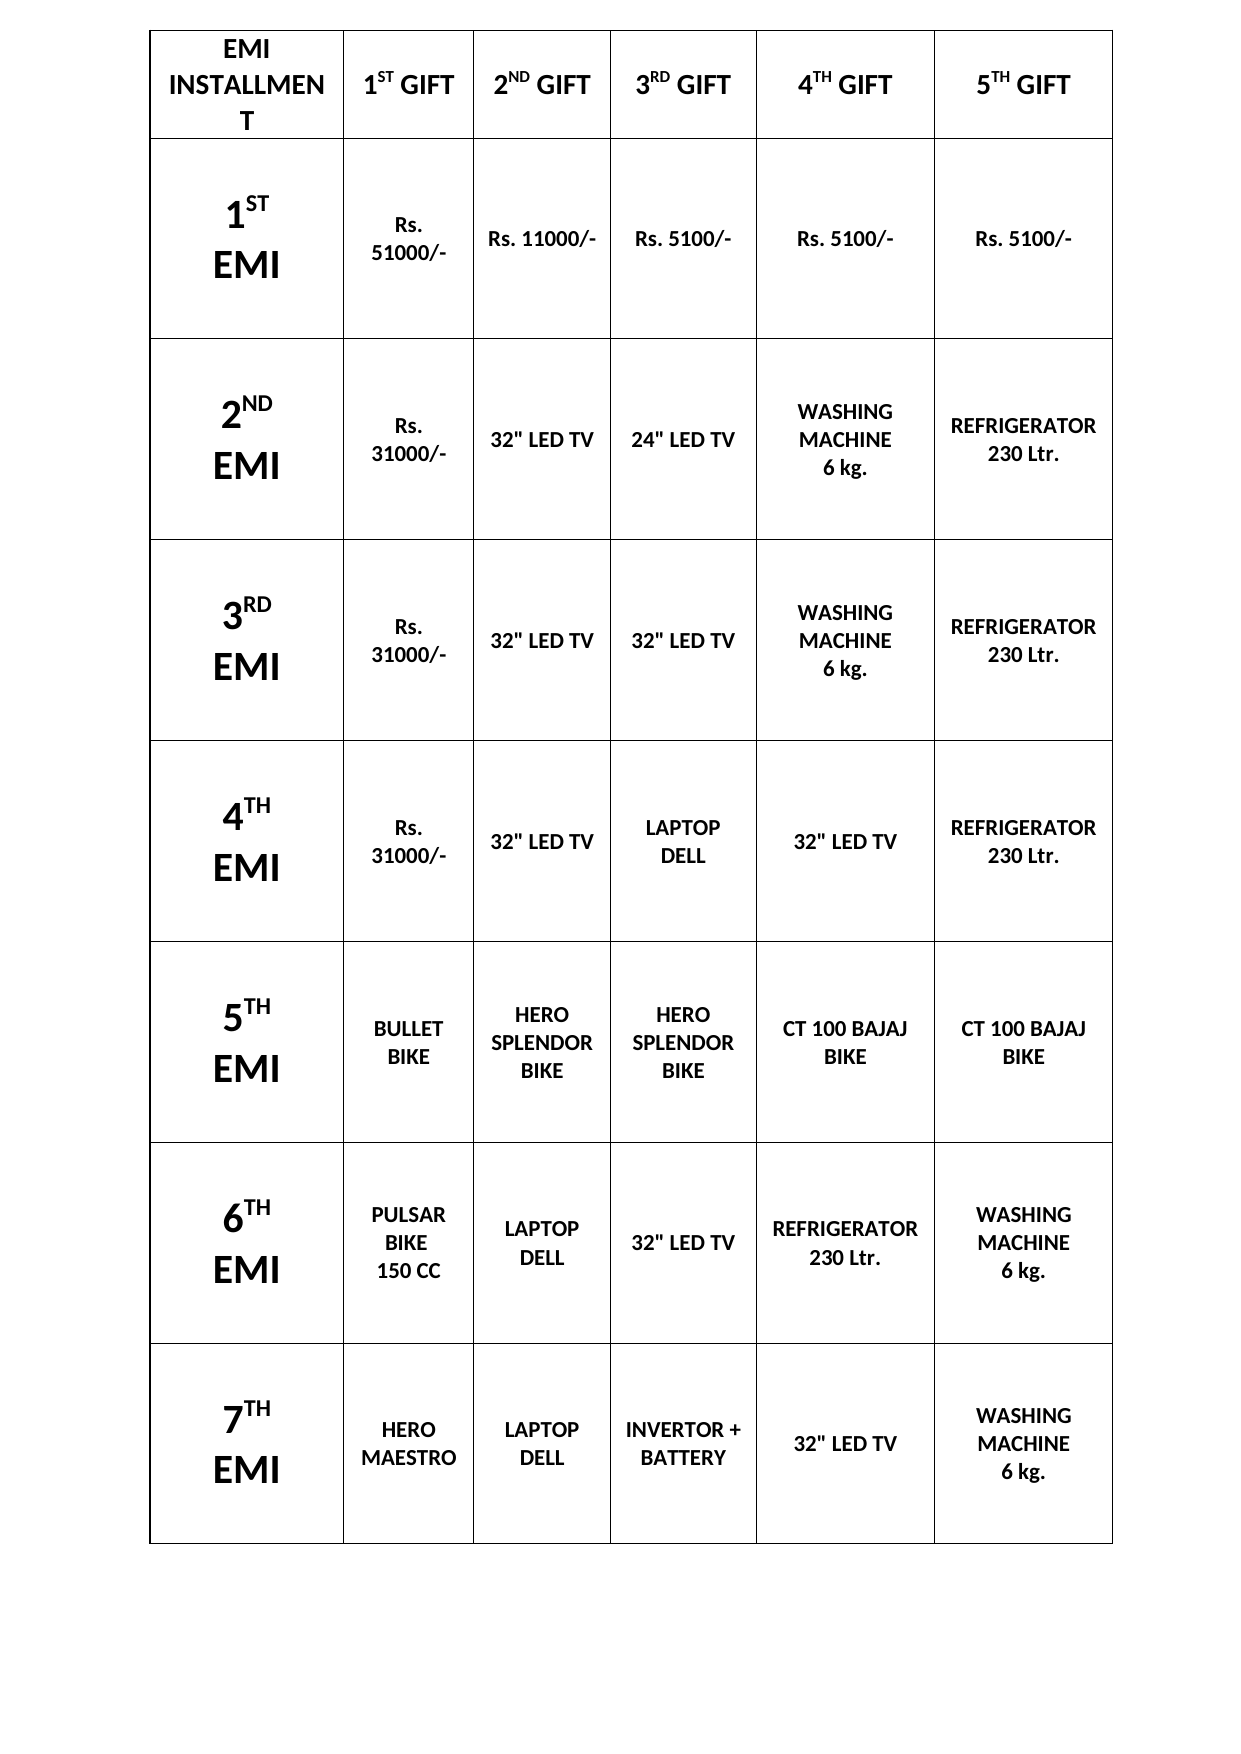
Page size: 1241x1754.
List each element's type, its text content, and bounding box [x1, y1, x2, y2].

table_cell CT 100 BAJAJ BIKE [935, 942, 1112, 1142]
table_cell Rs. 51000/- [344, 139, 473, 338]
table_cell REFRIGERATOR 230 Ltr. [757, 1143, 934, 1342]
table_cell 5TH EMI [151, 942, 343, 1142]
table_cell LAPTOP DELL [474, 1143, 610, 1342]
table_cell HERO SPLENDOR BIKE [611, 942, 756, 1142]
table_cell LAPTOP DELL [611, 741, 756, 941]
table_cell 7TH EMI [151, 1344, 343, 1543]
table_cell HERO MAESTRO [344, 1344, 473, 1543]
table_cell Rs. 31000/- [344, 741, 473, 941]
table_cell HERO SPLENDOR BIKE [474, 942, 610, 1142]
table_header 3RD GIFT [611, 31, 756, 137]
table_cell WASHING MACHINE 6 kg. [935, 1143, 1112, 1342]
table_header 1ST GIFT [344, 31, 473, 137]
table_cell Rs. 31000/- [344, 540, 473, 740]
table_header EMI INSTALLMENT [151, 31, 343, 137]
table_cell 24" LED TV [611, 339, 756, 539]
table_header 5TH GIFT [935, 31, 1112, 137]
table_cell 4TH EMI [151, 741, 343, 941]
table_cell WASHING MACHINE 6 kg. [757, 540, 934, 740]
table_cell REFRIGERATOR 230 Ltr. [935, 540, 1112, 740]
table_cell BULLET BIKE [344, 942, 473, 1142]
table_cell LAPTOP DELL [474, 1344, 610, 1543]
table_header 4TH GIFT [757, 31, 934, 137]
table_cell WASHING MACHINE 6 kg. [935, 1344, 1112, 1543]
table_cell 6TH EMI [151, 1143, 343, 1342]
table_cell 32" LED TV [757, 741, 934, 941]
table_cell Rs. 5100/- [757, 139, 934, 338]
table_cell 32" LED TV [611, 1143, 756, 1342]
table_cell 1ST EMI [151, 139, 343, 338]
table_cell PULSAR BIKE 150 CC [344, 1143, 473, 1342]
table_cell Rs. 31000/- [344, 339, 473, 539]
table_cell INVERTOR + BATTERY [611, 1344, 756, 1543]
table_cell Rs. 11000/- [474, 139, 610, 338]
table_cell 2ND EMI [151, 339, 343, 539]
table_cell 32" LED TV [757, 1344, 934, 1543]
table_cell 32" LED TV [474, 540, 610, 740]
table_cell CT 100 BAJAJ BIKE [757, 942, 934, 1142]
table_cell 32" LED TV [474, 339, 610, 539]
table_cell REFRIGERATOR 230 Ltr. [935, 741, 1112, 941]
table_cell REFRIGERATOR 230 Ltr. [935, 339, 1112, 539]
table_cell Rs. 5100/- [611, 139, 756, 338]
table_cell WASHING MACHINE 6 kg. [757, 339, 934, 539]
table_header 2ND GIFT [474, 31, 610, 137]
table_cell 32" LED TV [611, 540, 756, 740]
table_cell 3RD EMI [151, 540, 343, 740]
table_cell Rs. 5100/- [935, 139, 1112, 338]
table_cell 32" LED TV [474, 741, 610, 941]
